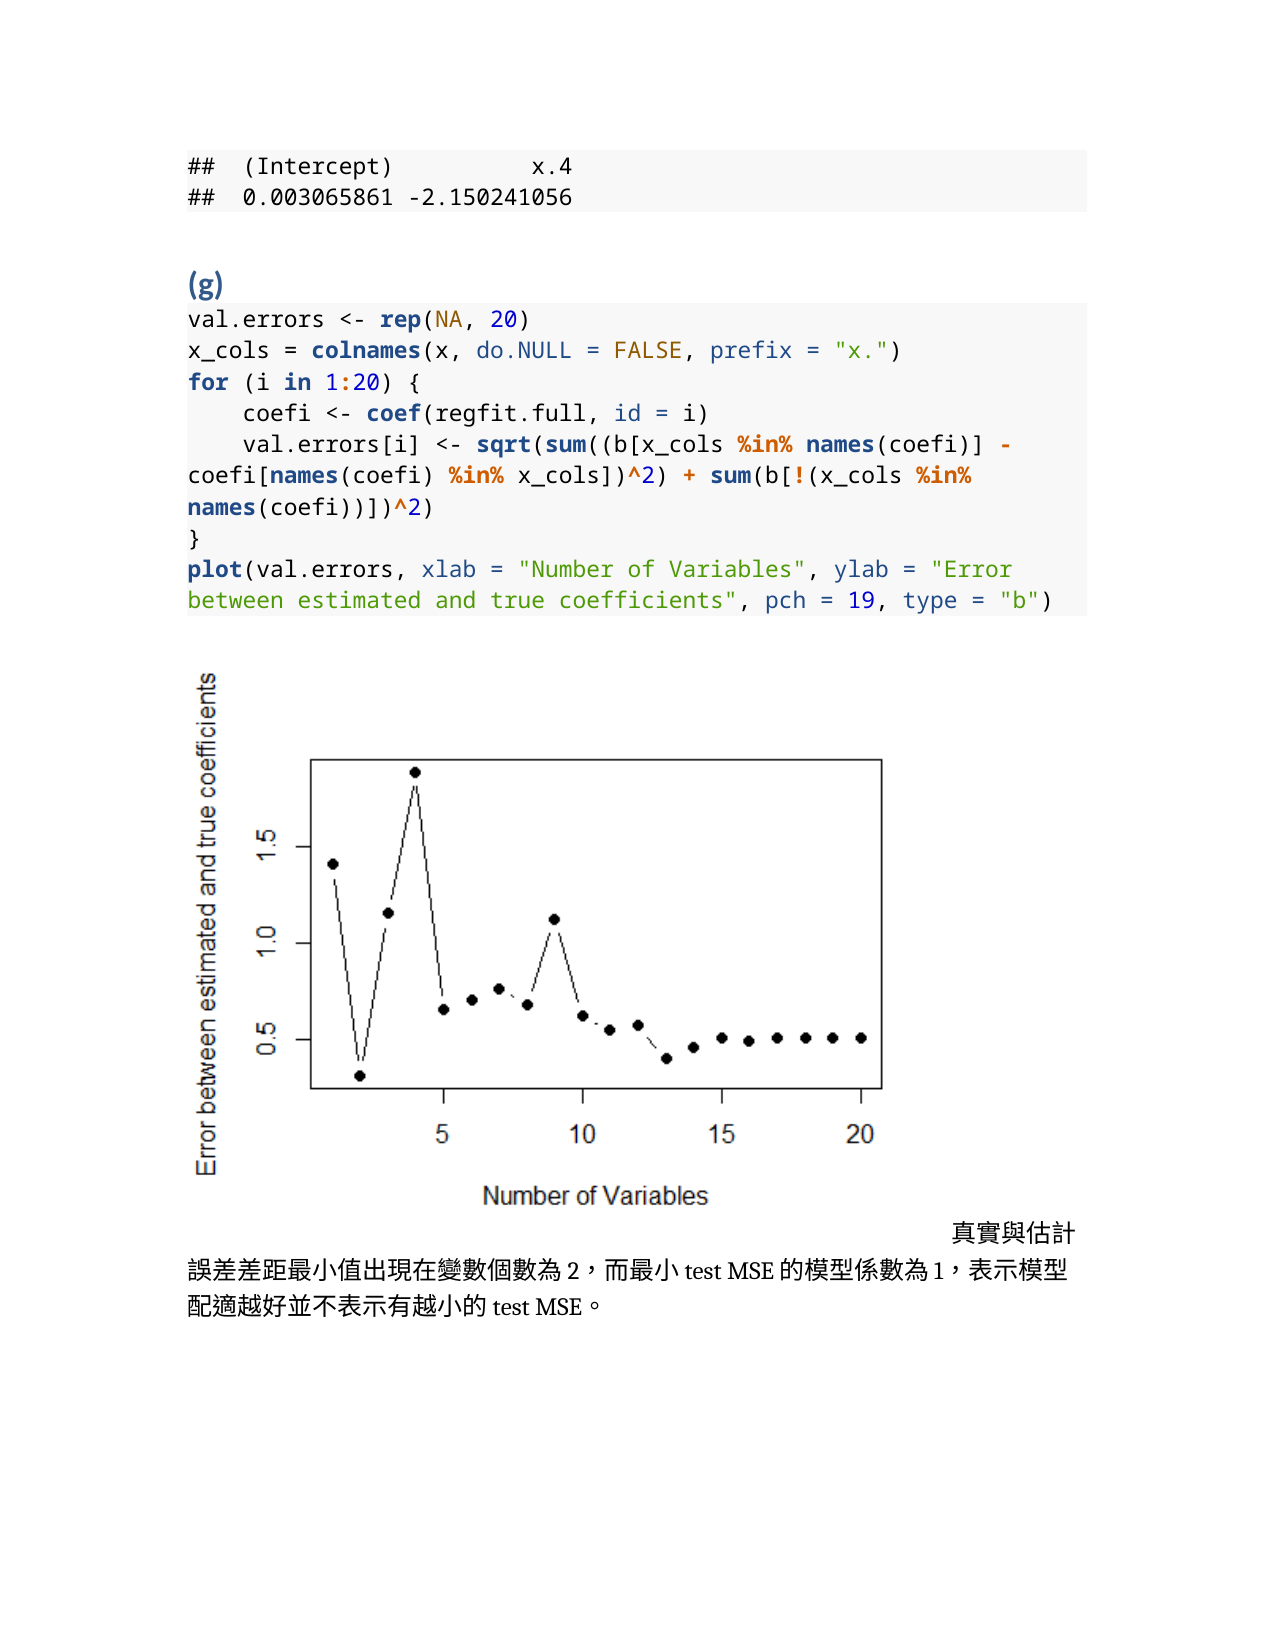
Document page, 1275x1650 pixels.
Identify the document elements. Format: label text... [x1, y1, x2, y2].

text ## (Intercept) x.4 ## 0.003065861 -2.150241056 [187, 150, 1087, 212]
subtitle (g) [187, 262, 1087, 303]
text val.errors <- rep(NA, 20) x_cols = colnames(x, do.NULL = FALSE, prefix = "x.") for (i in 1:20) { coefi <- coef(regfit.full, id = i) val.errors[i] <- sqrt(sum((b[x_cols %in% names(coefi)] - coefi[names(coefi) %in% x_cols])^2) + sum(b[!(x_cols %in% names(coefi))])^2) } plot(val.errors, xlab = "Number of Variables", ylab = "Error between estimated and true coefficients", pch = 19, type = "b") [187, 303, 1087, 616]
picture [187, 636, 946, 1243]
